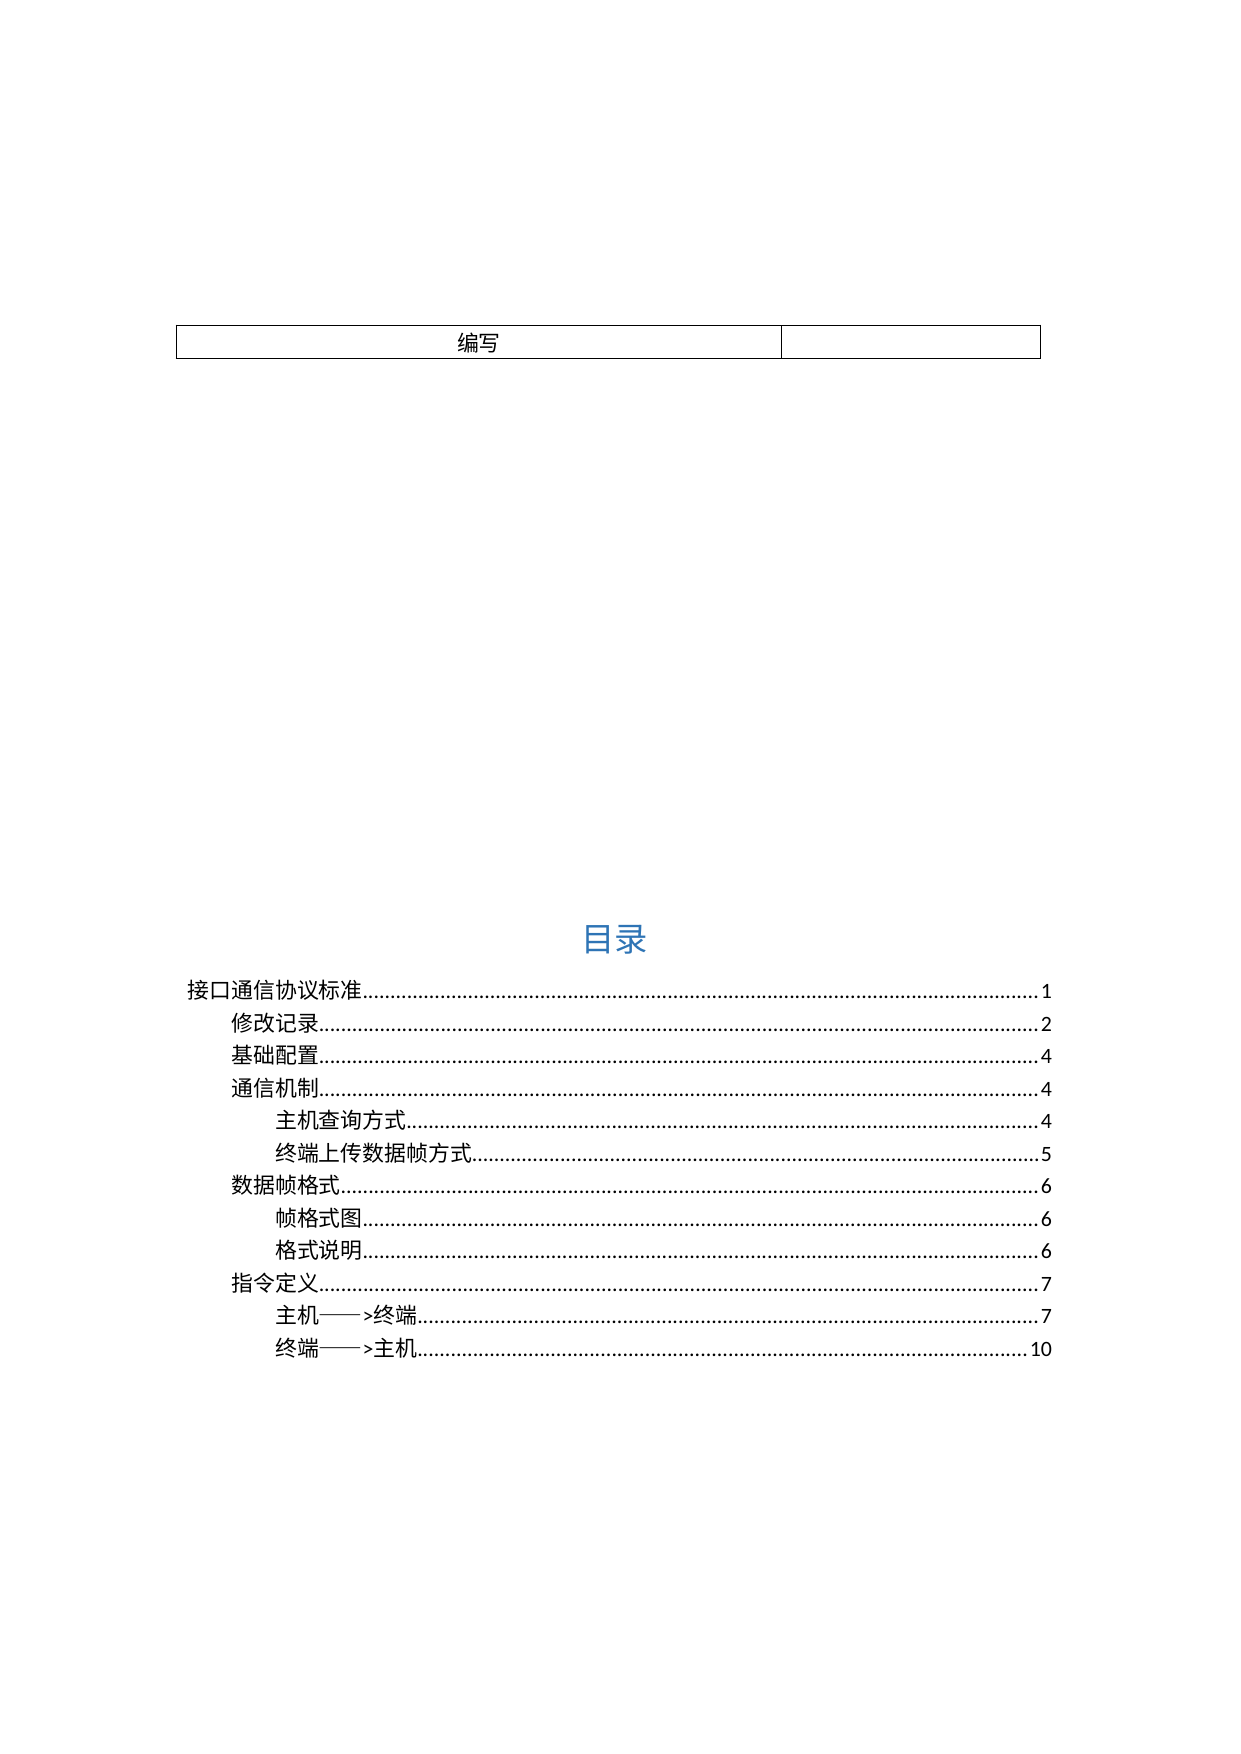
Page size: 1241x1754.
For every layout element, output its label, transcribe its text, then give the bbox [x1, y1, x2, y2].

table_header 编写 [177, 326, 781, 358]
table_header [782, 326, 1040, 358]
